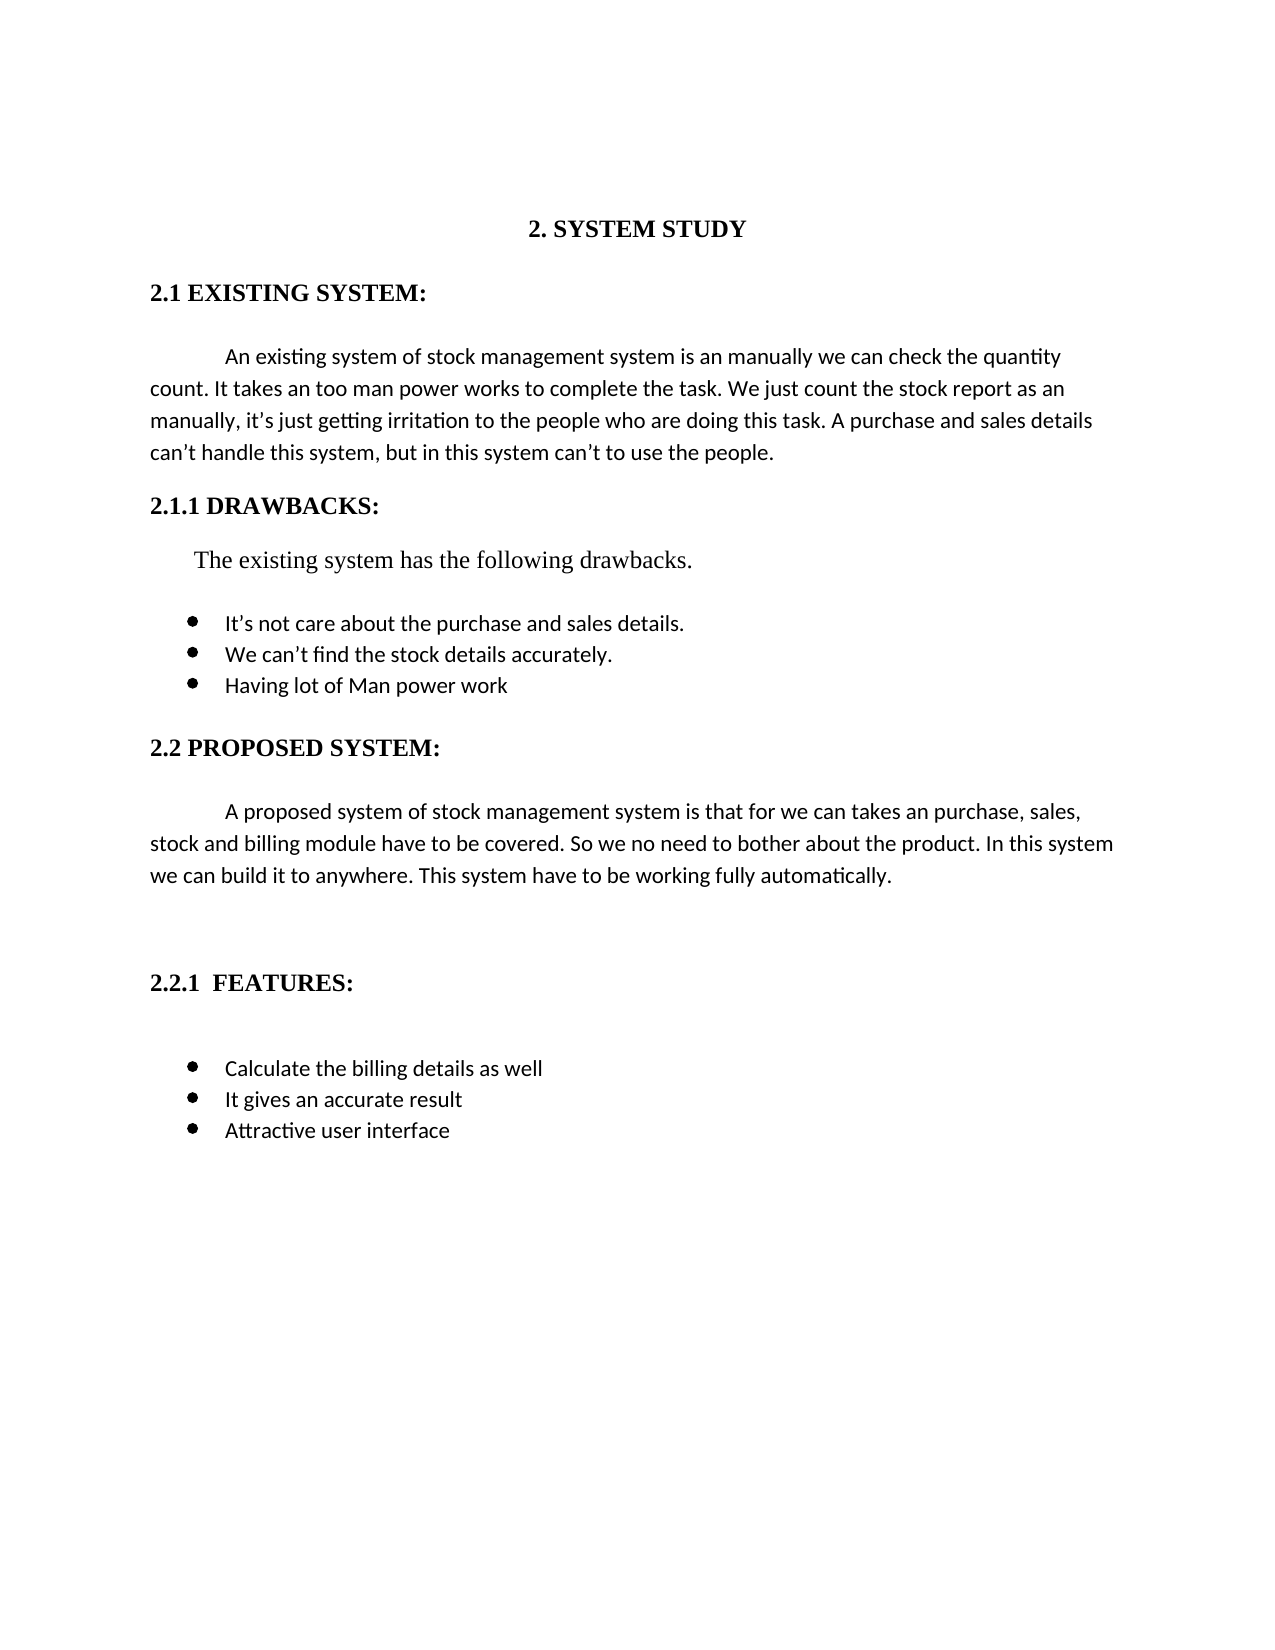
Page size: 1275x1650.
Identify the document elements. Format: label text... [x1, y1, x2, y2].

text 2.1.1 DRAWBACKS: [150, 491, 1125, 520]
text The existing system has the following drawbacks. [150, 545, 1125, 574]
text 2.1 EXISTING SYSTEM: [150, 278, 1125, 307]
list Having lot of Man power work [187, 671, 1125, 700]
list SYSTEM STUDY [150, 214, 1125, 243]
list 2.2 PROPOSED SYSTEM: [150, 733, 1125, 762]
text A proposed system of stock management system is that for we can takes an purchase, sales, stock and billing module have to be covered. So we no need to bother about the product. In this system we can build it to anywhere. This system have to be working fully automatically. [150, 797, 1125, 889]
list Calculate the billing details as well [187, 1054, 1125, 1083]
list We can’t find the stock details accurately. [187, 640, 1125, 669]
list It gives an accurate result [187, 1086, 1125, 1114]
list It’s not care about the purchase and sales details. [187, 609, 1125, 638]
text An existing system of stock management system is an manually we can check the quantity count. It takes an too man power works to complete the task. We just count the stock report as an manually, it’s just getting irritation to the people who are doing this task. A purchase and sales details can’t handle this system, but in this system can’t to use the people. [150, 342, 1125, 466]
list Attractive user interface [187, 1116, 1125, 1145]
list 2.2.1 FEATURES: [150, 968, 1125, 997]
